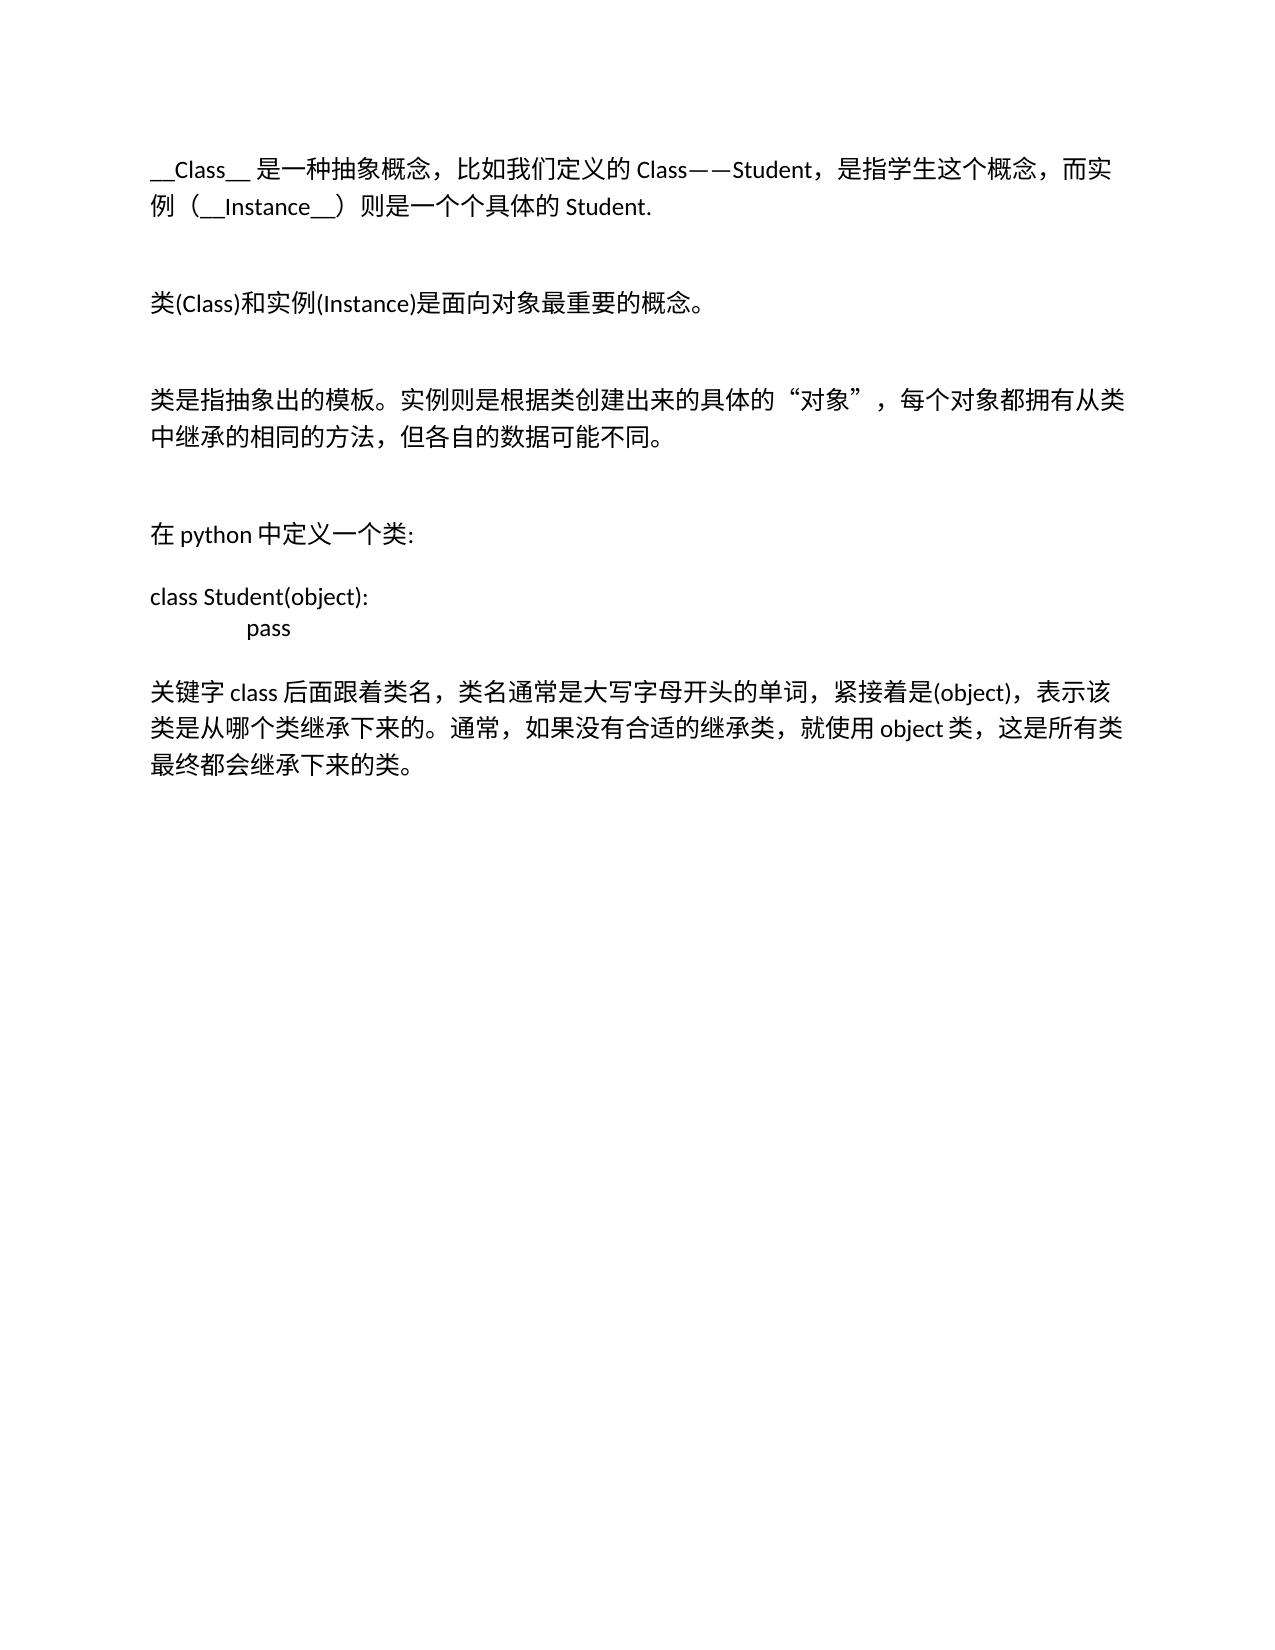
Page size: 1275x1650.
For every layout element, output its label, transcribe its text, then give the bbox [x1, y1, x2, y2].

text pass [150, 612, 1125, 642]
text 类(Class)和实例(Instance)是面向对象最重要的概念。 [150, 283, 1125, 320]
text 类是指抽象出的模板。实例则是根据类创建出来的具体的“对象”，每个对象都拥有从类中继承的相同的方法，但各自的数据可能不同。 [150, 381, 1125, 453]
text 关键字class后面跟着类名，类名通常是大写字母开头的单词，紧接着是(object)，表示该类是从哪个类继承下来的。通常，如果没有合适的继承类，就使用object类，这是所有类最终都会继承下来的类。 [150, 673, 1125, 781]
text class Student(object): [150, 581, 1125, 612]
text 在python中定义一个类: [150, 514, 1125, 551]
text __Class__ 是一种抽象概念，比如我们定义的 Class——Student，是指学生这个概念，而实例（__Instance__）则是一个个具体的Student. [150, 150, 1125, 222]
